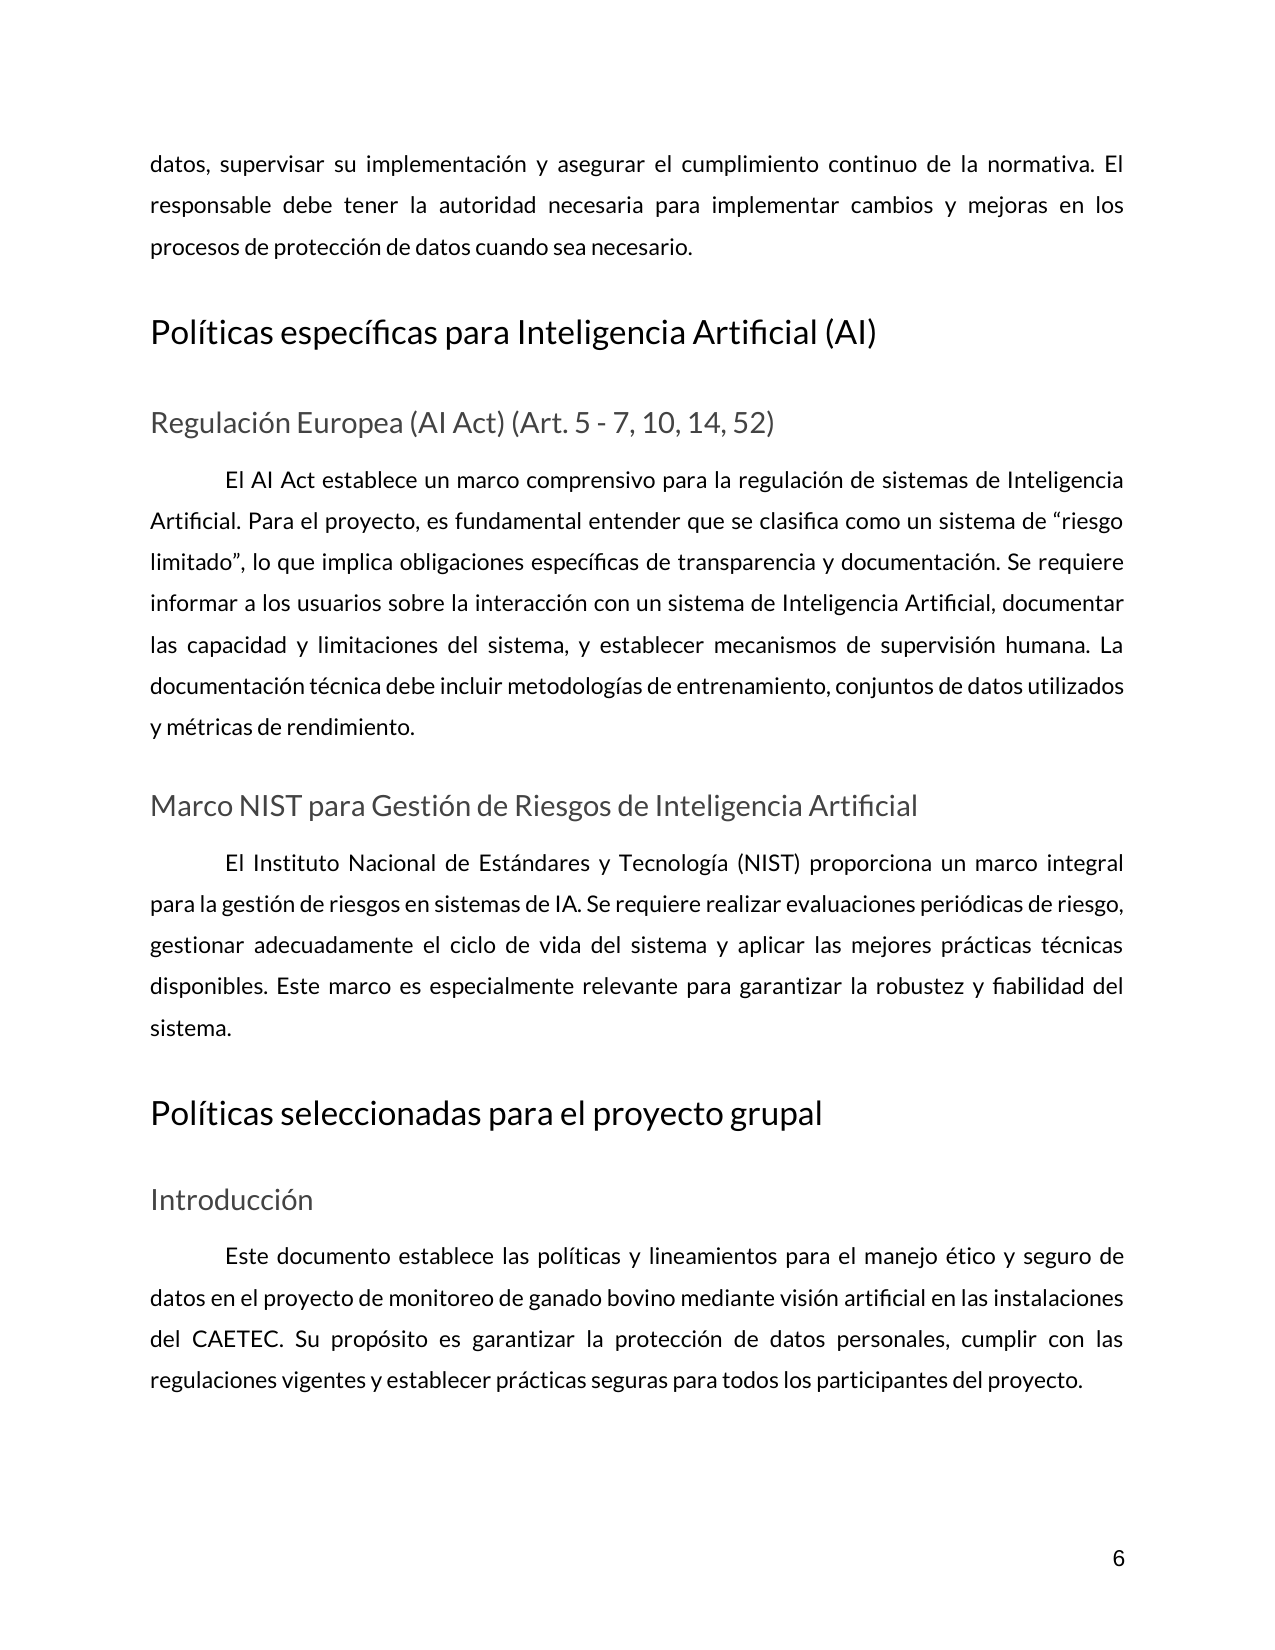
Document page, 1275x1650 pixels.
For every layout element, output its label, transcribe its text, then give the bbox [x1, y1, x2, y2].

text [150, 150, 1125, 260]
text El Instituto Nacional de Estándares y Tecnología (NIST) proporciona un marco integral para la gestión de riesgos en sistemas de IA. Se requiere realizar evaluaciones periódicas de riesgo, gestionar adecuadamente el ciclo de vida del sistema y aplicar las mejores prácticas técnicas disponibles. Este marco es especialmente relevante para garantizar la robustez y fiabilidad del sistema. [150, 848, 1125, 1041]
subtitle Introducción [150, 1181, 1125, 1216]
text El AI Act establece un marco comprensivo para la regulación de sistemas de Inteligencia Artificial. Para el proyecto, es fundamental entender que se clasifica como un sistema de “riesgo limitado”, lo que implica obligaciones específicas de transparencia y documentación. Se requiere informar a los usuarios sobre la interacción con un sistema de Inteligencia Artificial, documentar las capacidad y limitaciones del sistema, y establecer mecanismos de supervisión humana. La documentación técnica debe incluir metodologías de entrenamiento, conjuntos de datos utilizados y métricas de rendimiento. [150, 465, 1125, 740]
subtitle Políticas seleccionadas para el proyecto grupal [150, 1092, 1125, 1132]
subtitle Marco NIST para Gestión de Riesgos de Inteligencia Artificial [150, 787, 1125, 822]
text Este documento establece las políticas y lineamientos para el manejo ético y seguro de datos en el proyecto de monitoreo de ganado bovino mediante visión artificial en las instalaciones del CAETEC. Su propósito es garantizar la protección de datos personales, cumplir con las regulaciones vigentes y establecer prácticas seguras para todos los participantes del proyecto. [150, 1242, 1125, 1393]
subtitle Regulación Europea (AI Act) (Art. 5 - 7, 10, 14, 52) [150, 404, 1125, 439]
subtitle Políticas específicas para Inteligencia Artificial (AI) [150, 311, 1125, 351]
